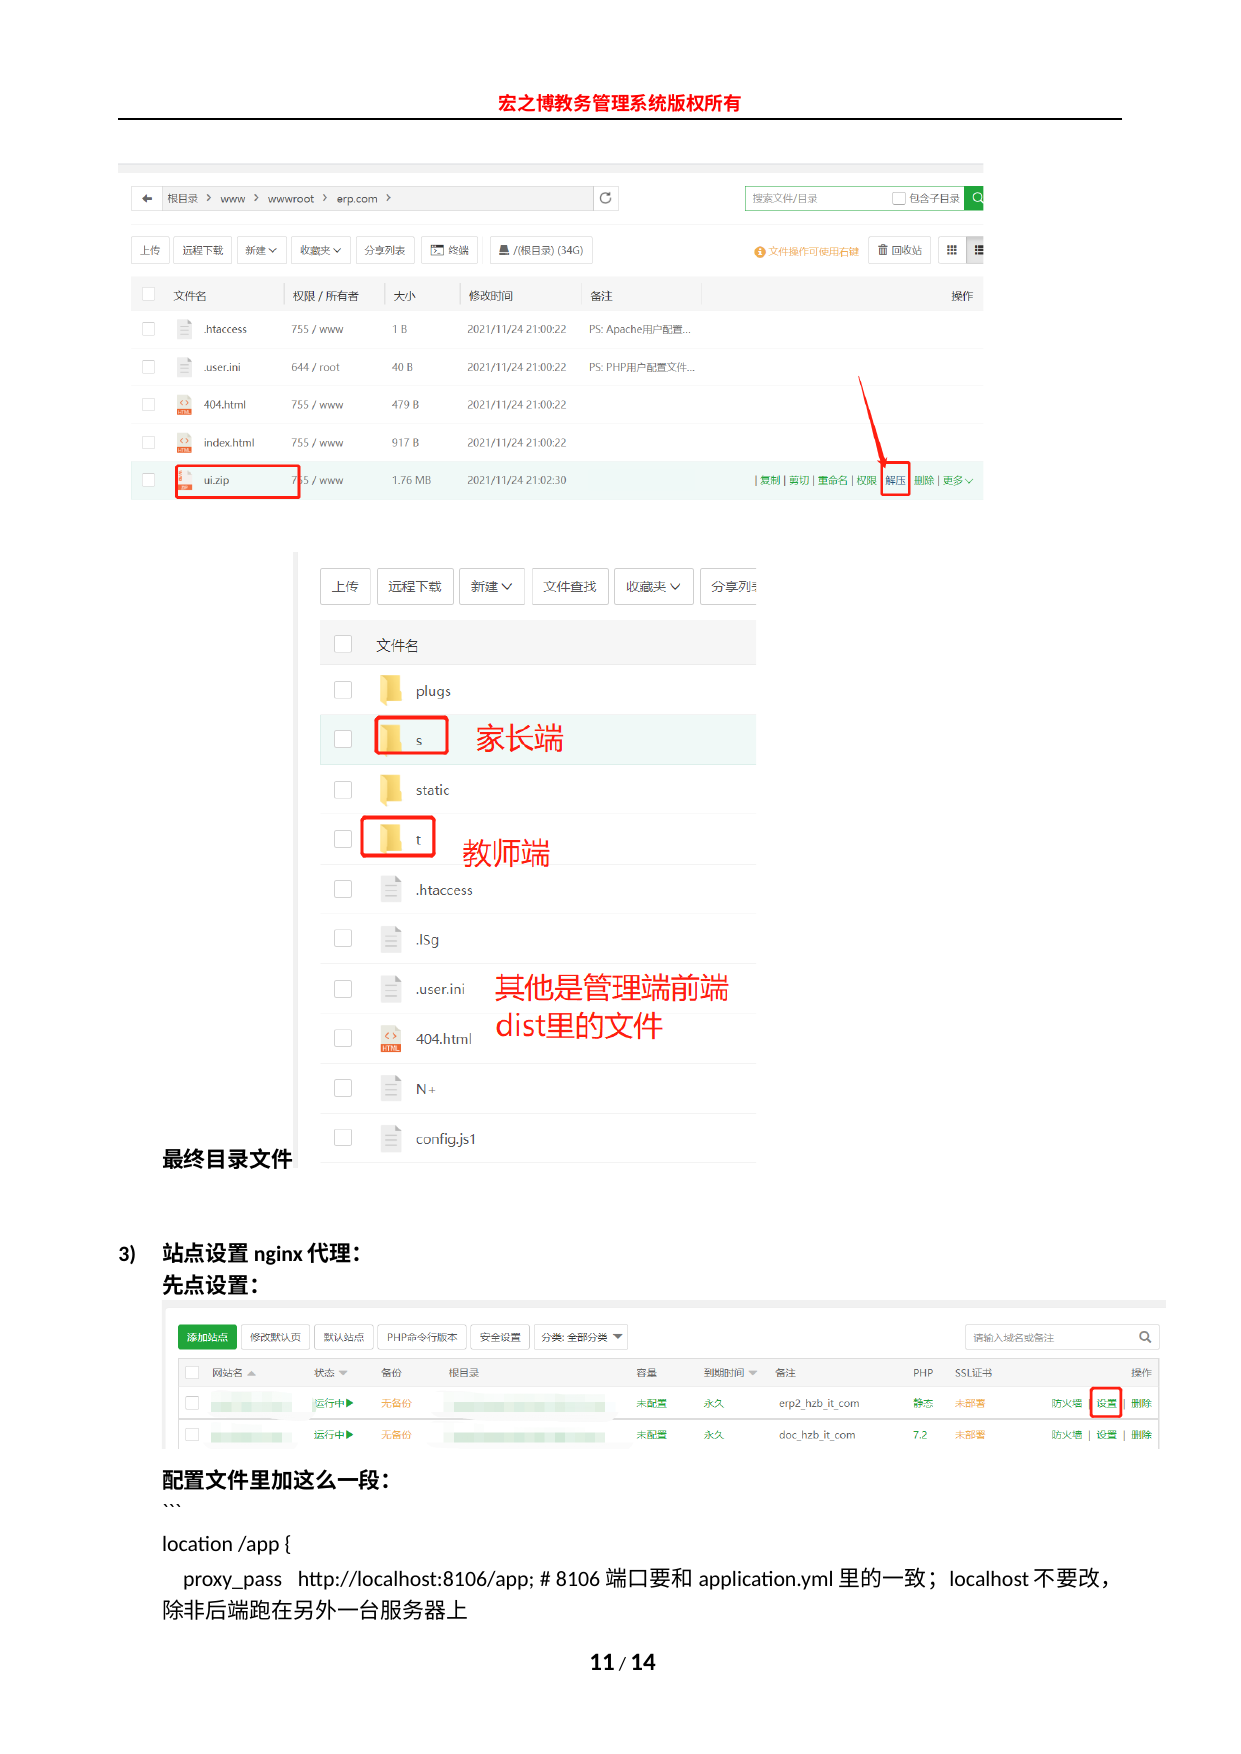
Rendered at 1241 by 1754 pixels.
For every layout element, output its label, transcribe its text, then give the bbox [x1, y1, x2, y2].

picture [293, 552, 757, 1168]
picture [161, 1300, 1166, 1449]
list 配置文件里加这么一段： [162, 1463, 1122, 1495]
list ``` [162, 1495, 1122, 1528]
list 站点设置nginx代理： [118, 1235, 1122, 1268]
picture [118, 162, 984, 525]
list 先点设置： [162, 1268, 1122, 1300]
